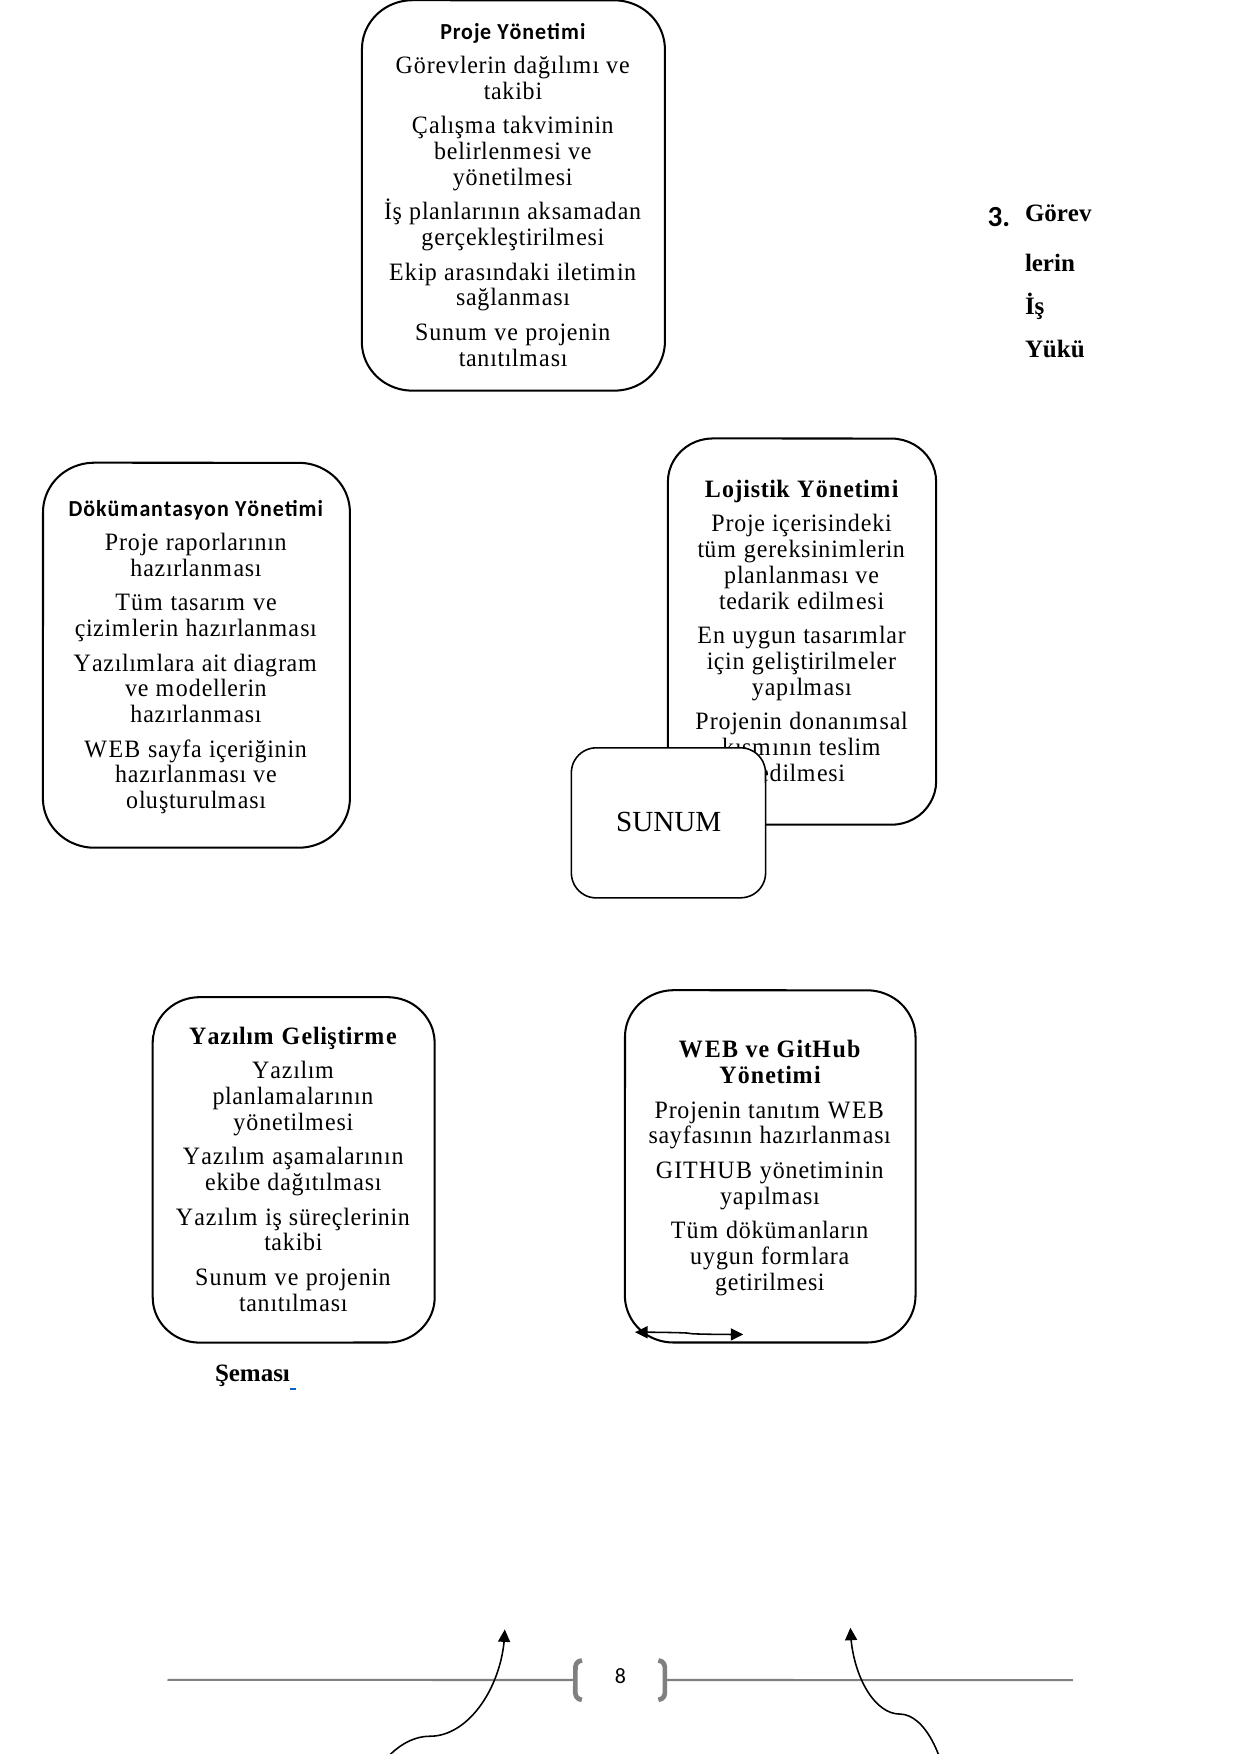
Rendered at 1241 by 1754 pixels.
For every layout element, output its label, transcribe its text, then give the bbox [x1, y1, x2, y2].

subtitle Görevlerin İş Yükü Şeması [177, 198, 1093, 1393]
